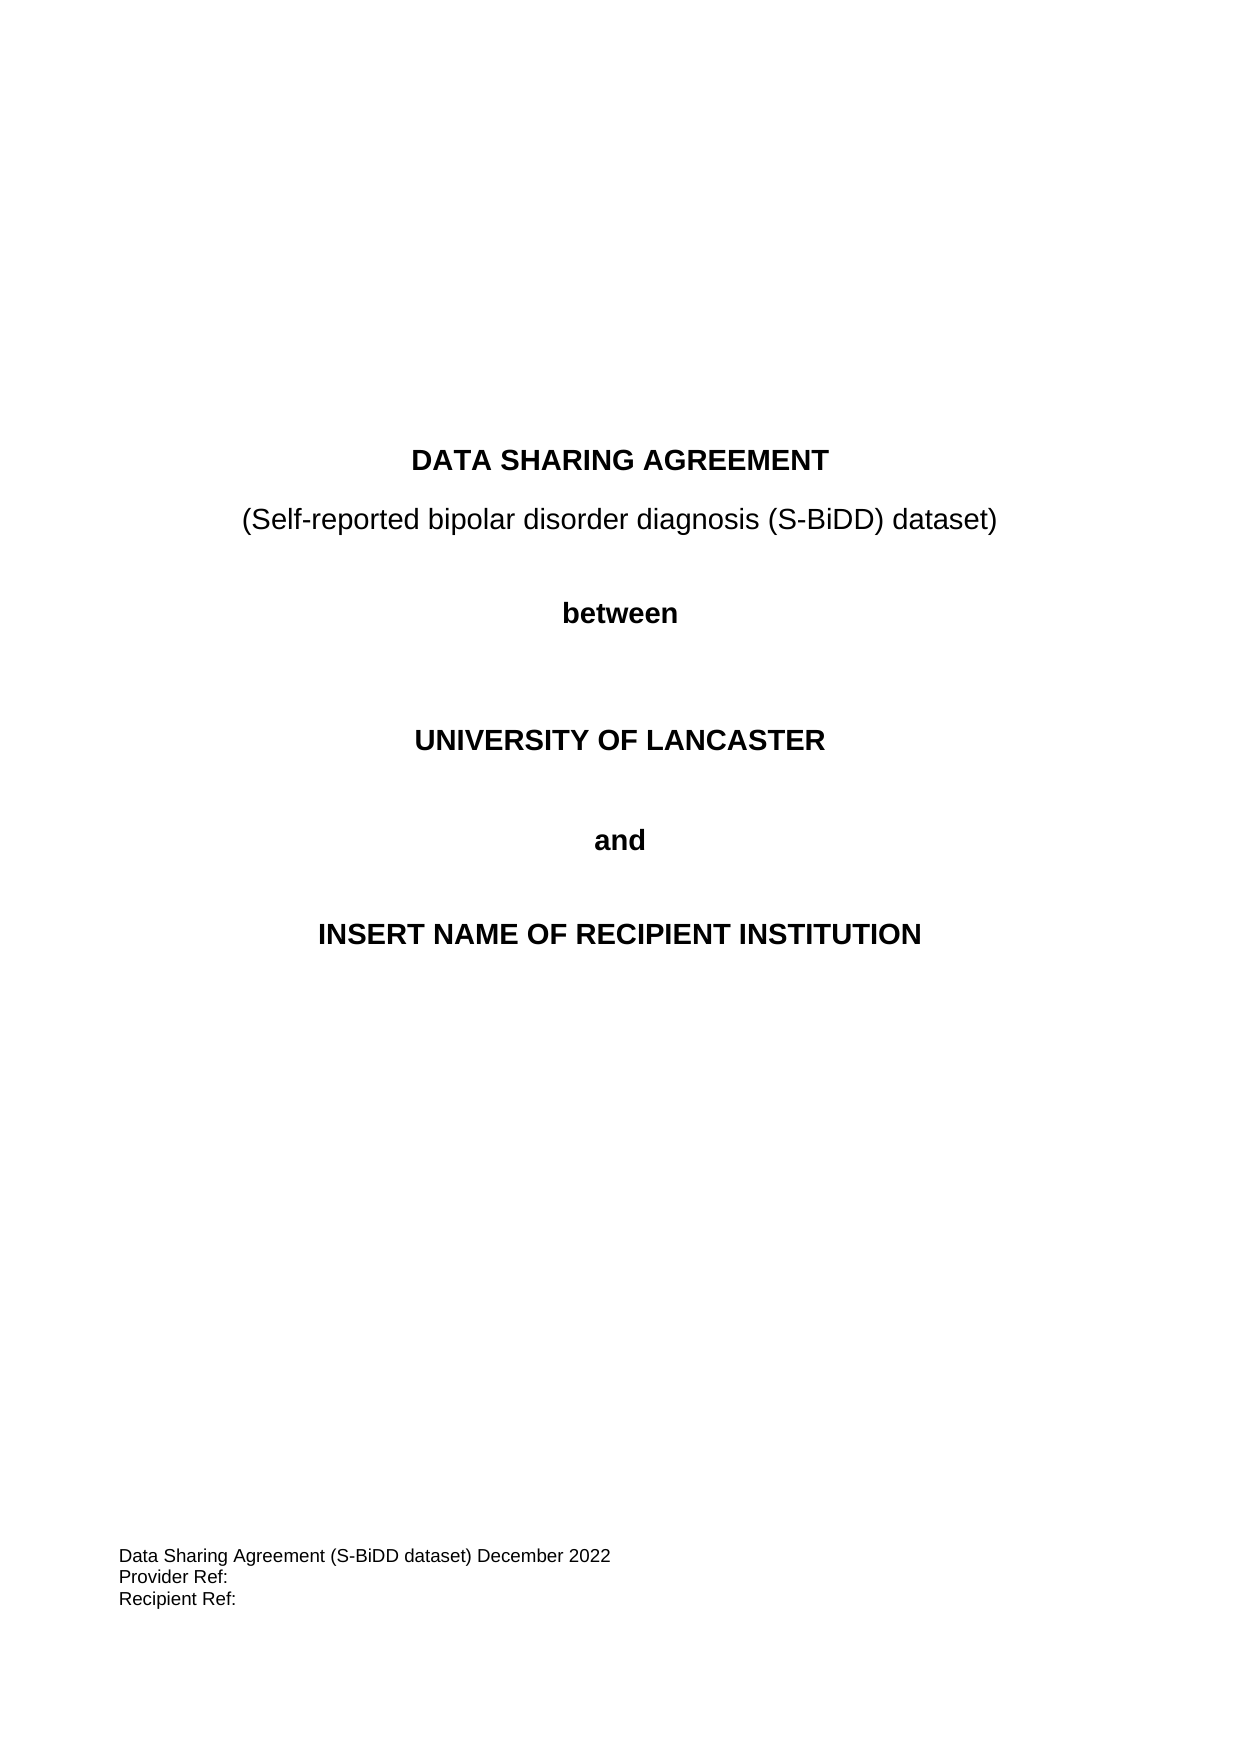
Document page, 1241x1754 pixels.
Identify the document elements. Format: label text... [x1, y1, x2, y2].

subtitle (Self-reported bipolar disorder diagnosis (S-BiDD) dataset) [118, 502, 1122, 536]
subtitle and [118, 823, 1122, 857]
subtitle between [118, 596, 1122, 629]
subtitle DATA SHARING AGREEMENT [118, 442, 1122, 476]
